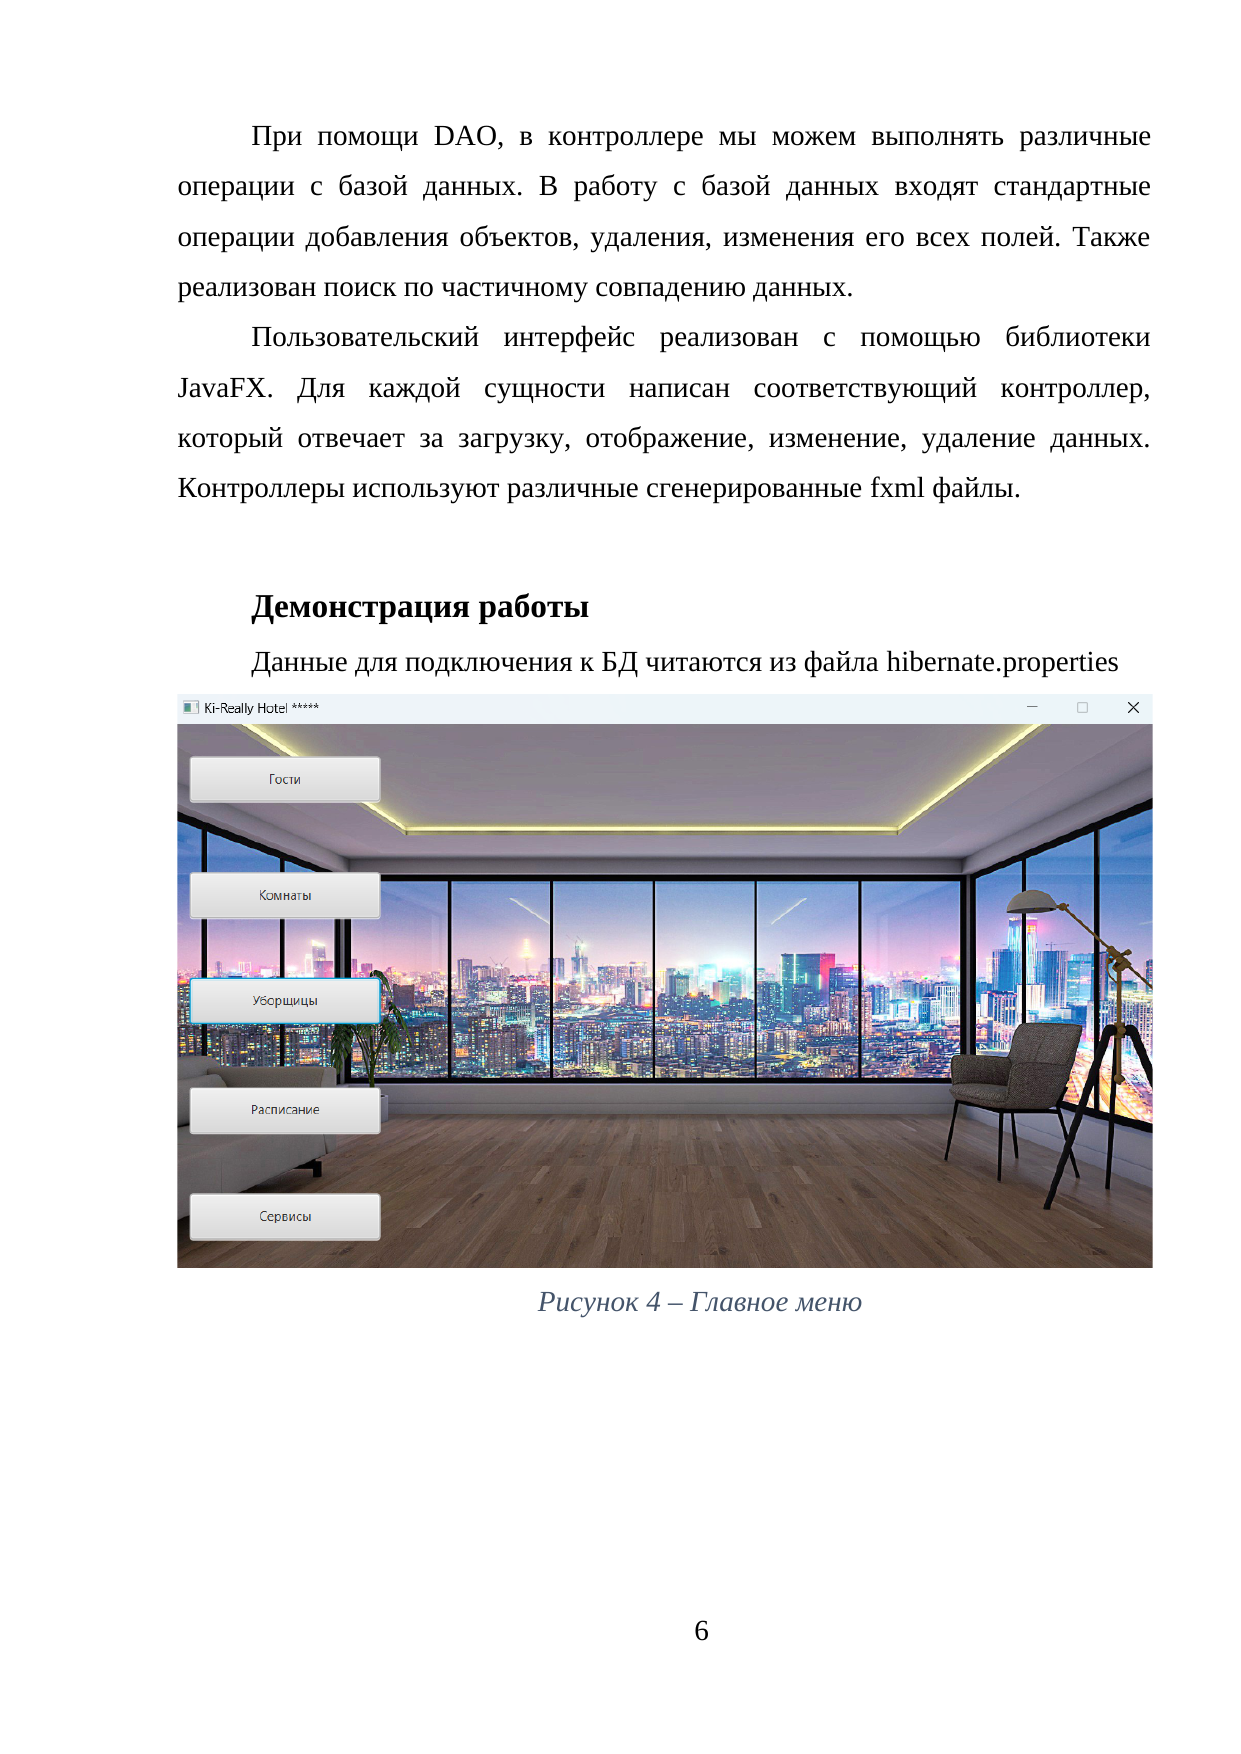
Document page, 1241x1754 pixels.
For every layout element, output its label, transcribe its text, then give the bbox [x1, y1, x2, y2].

text При помощи DAO, в контроллере мы можем выполнять различные операции с базой данных. В работу с базой данных входят стандартные операции добавления объектов, удаления, изменения его всех полей. Также реализован поиск по частичному совпадению данных. [177, 118, 1152, 303]
picture [177, 694, 1153, 1268]
text Данные для подключения к БД читаются из файла hibernate.properties [177, 644, 1152, 677]
text Пользовательский интерфейс реализован с помощью библиотеки JavaFX. Для каждой сущности написан соответствующий контроллер, который отвечает за загрузку, отображение, изменение, удаление данных. Контроллеры используют различные сгенерированные fxml файлы. [177, 319, 1152, 504]
subtitle Демонстрация работы [177, 586, 1152, 625]
